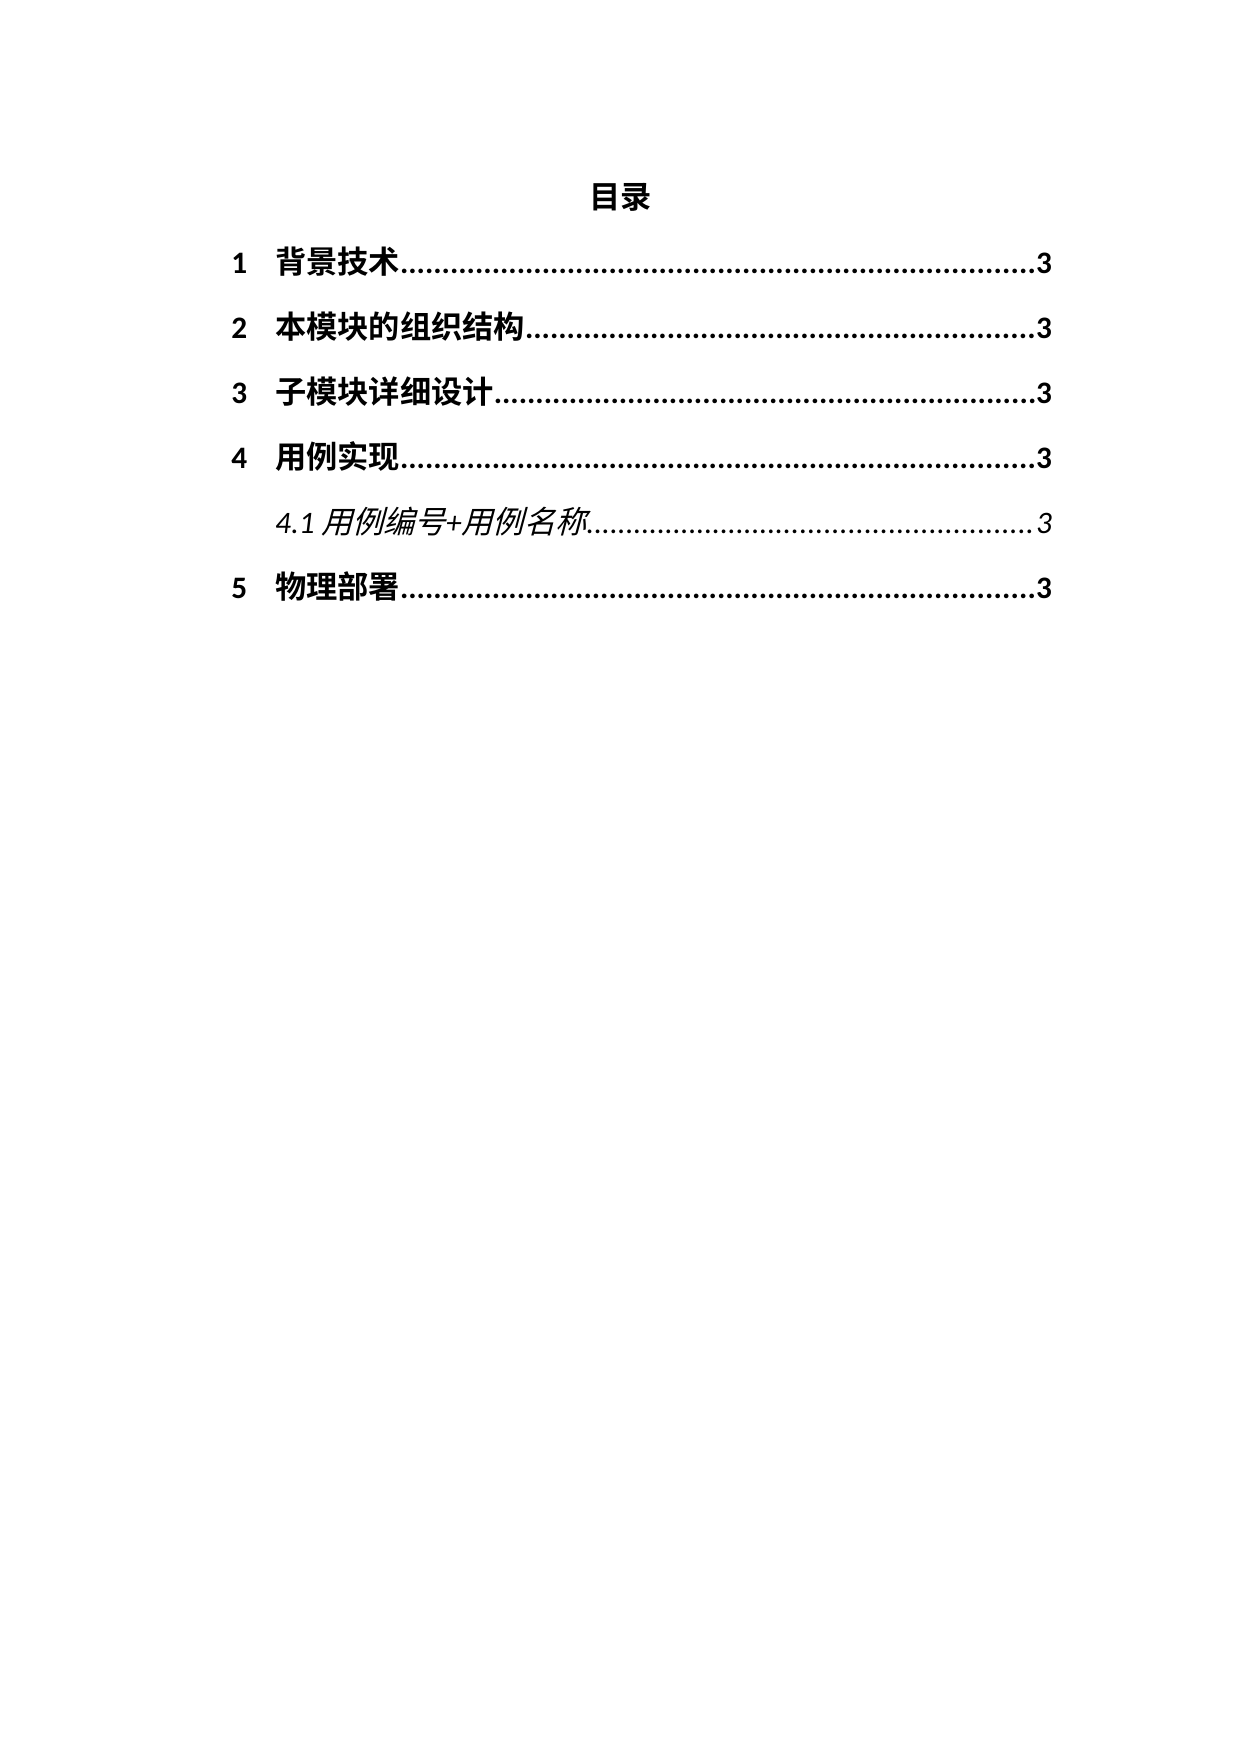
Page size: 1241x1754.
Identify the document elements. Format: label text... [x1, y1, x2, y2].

text 4 用例实现 3 [231, 422, 1053, 487]
text 5 物理部署 3 [231, 552, 1053, 617]
text 2 本模块的组织结构 3 [231, 292, 1053, 357]
text 目录 [187, 162, 1053, 227]
text 1 背景技术 3 [231, 227, 1053, 292]
text 3 子模块详细设计 3 [231, 357, 1053, 422]
text 4.1用例编号+用例名称 3 [275, 487, 1053, 552]
